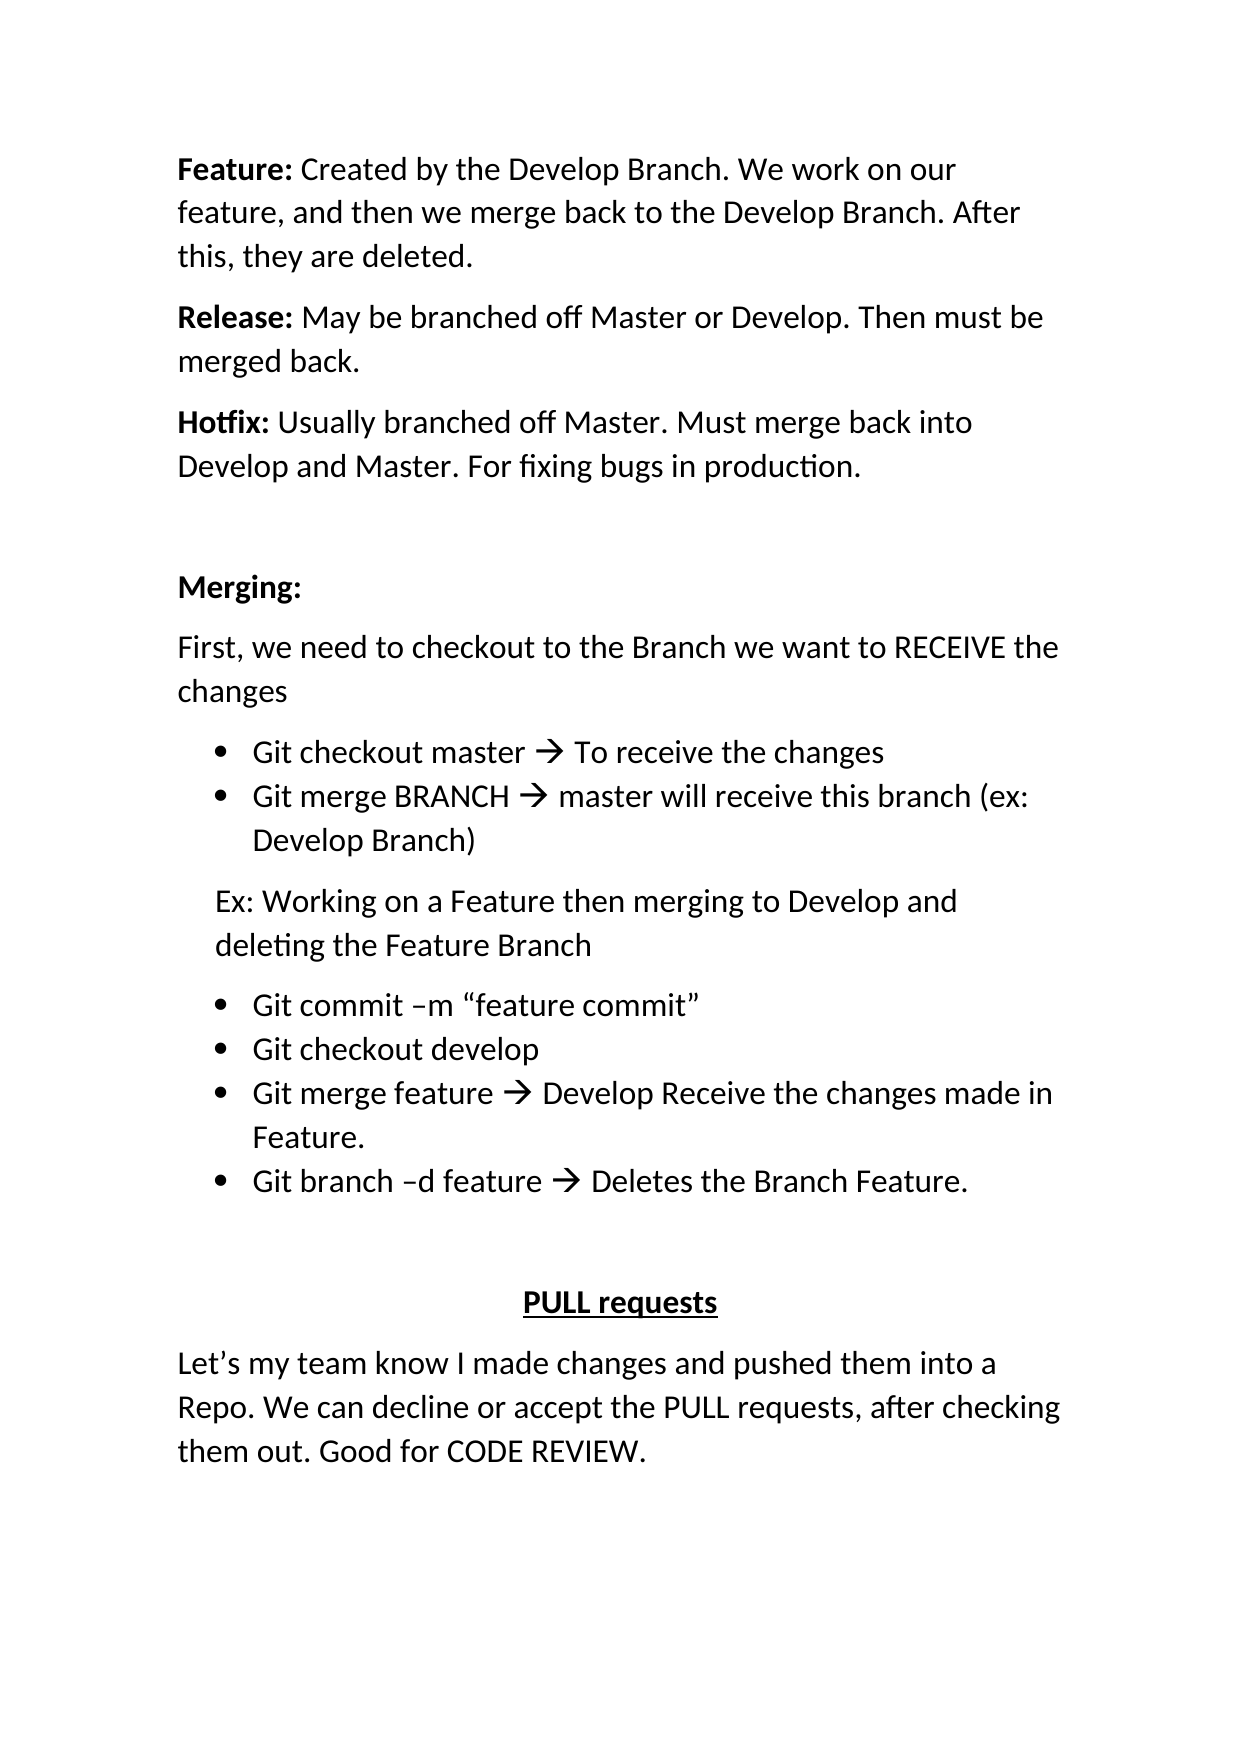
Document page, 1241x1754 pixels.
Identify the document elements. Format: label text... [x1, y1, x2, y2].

text Feature: Created by the Develop Branch. We work on our feature, and then we merge back to the Develop Branch. After this, they are deleted. [177, 148, 1063, 276]
list Git merge feature Develop Receive the changes made in Feature. [215, 1072, 1063, 1157]
list Git checkout master To receive the changes [215, 731, 1063, 772]
text Let’s my team know I made changes and pushed them into a Repo. We can decline or accept the PULL requests, after checking them out. Good for CODE REVIEW. [177, 1342, 1063, 1471]
text Release: May be branched off Master or Develop. Then must be merged back. [177, 296, 1063, 381]
list Git merge BRANCH master will receive this branch (ex: Develop Branch) [215, 775, 1063, 860]
list Git checkout develop [215, 1028, 1063, 1069]
text First, we need to checkout to the Branch we want to RECEIVE the changes [177, 627, 1063, 711]
text PULL requests [177, 1281, 1063, 1322]
list Git branch –d feature Deletes the Branch Feature. [215, 1160, 1063, 1201]
list Git commit –m “feature commit” [215, 984, 1063, 1025]
text Ex: Working on a Feature then merging to Develop and deleting the Feature Branch [215, 880, 1063, 964]
text Merging: [177, 566, 1063, 607]
text Hotfix: Usually branched off Master. Must merge back into Develop and Master. For fixing bugs in production. [177, 401, 1063, 485]
